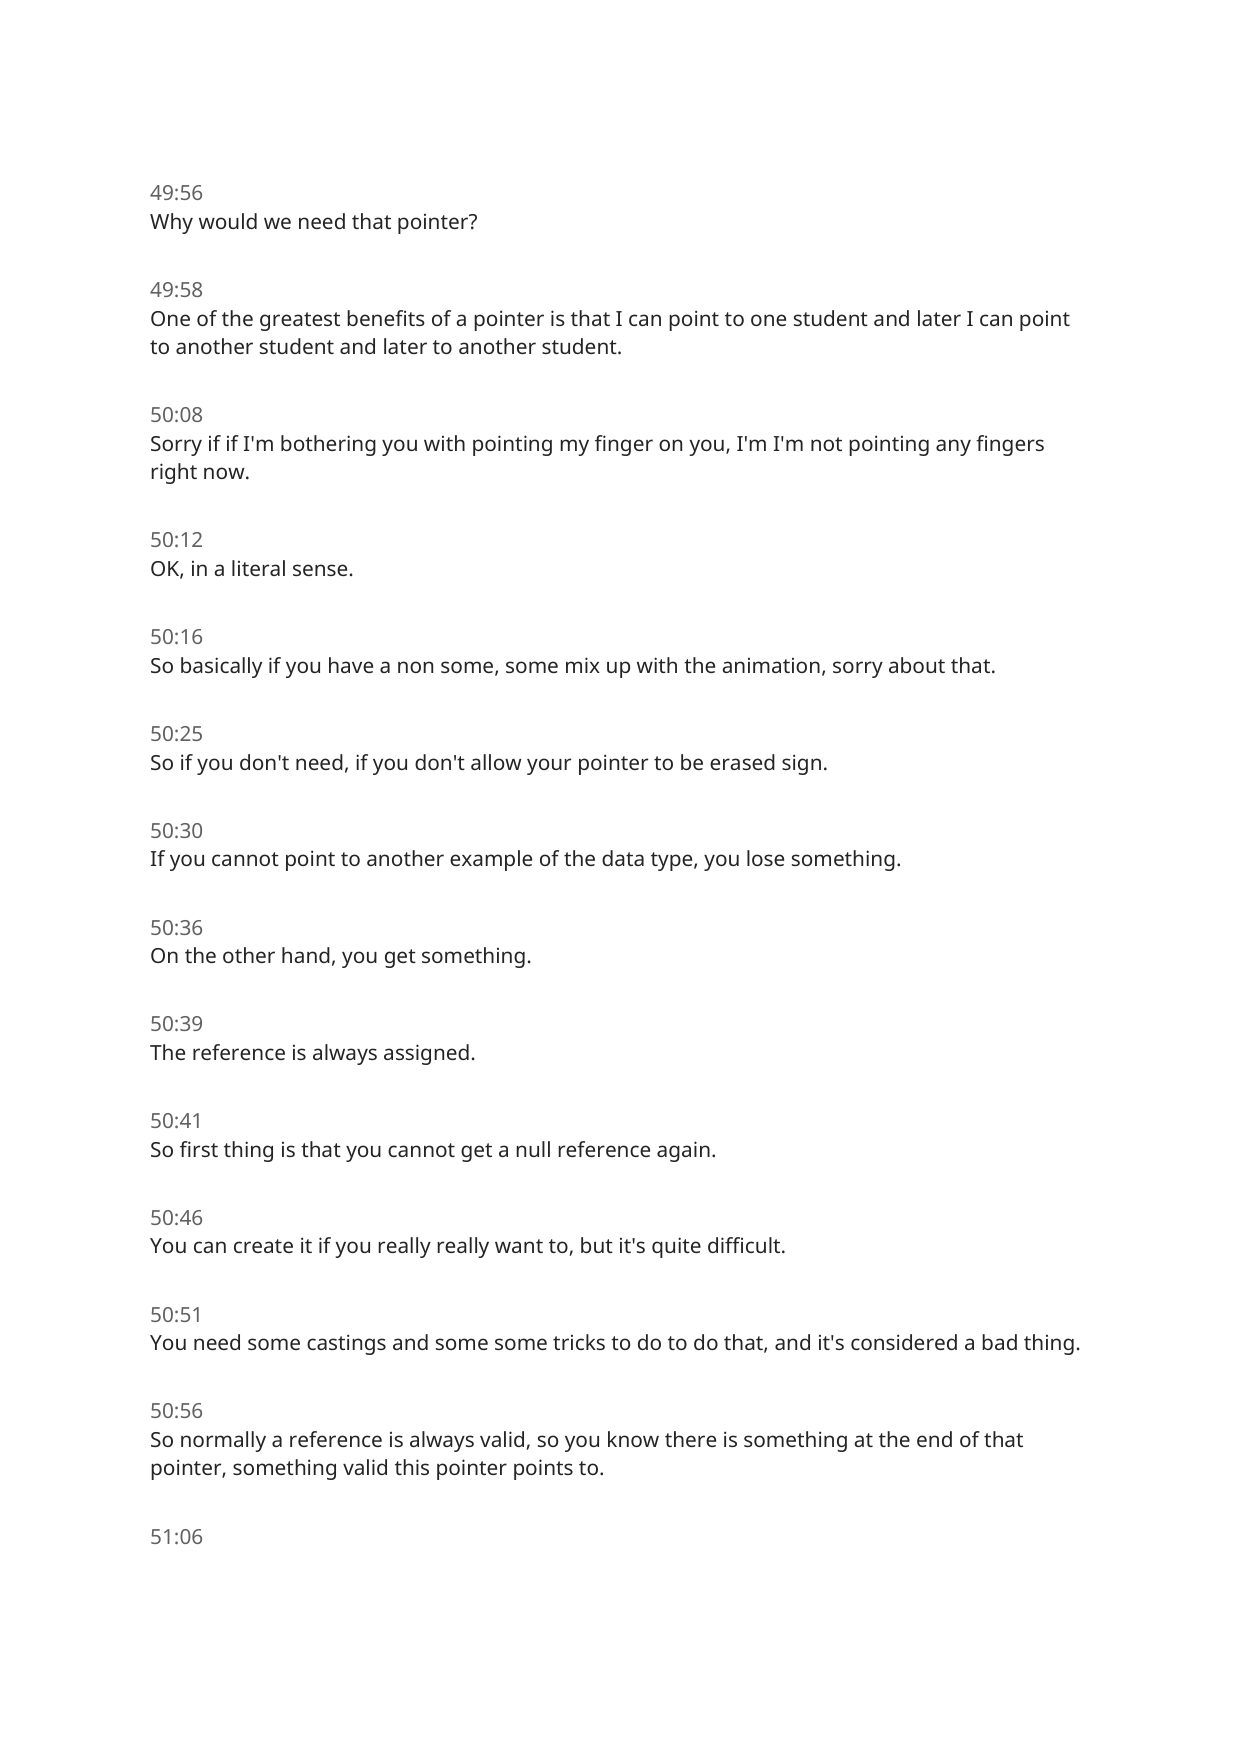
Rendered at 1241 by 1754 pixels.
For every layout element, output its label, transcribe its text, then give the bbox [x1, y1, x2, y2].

text 49:56 Why would we need that pointer? [150, 150, 1090, 235]
text 50:16 So basically if you have a non some, some mix up with the animation, sorry about that. [150, 594, 1090, 679]
text 49:58 One of the greatest benefits of a pointer is that I can point to one student and later I can point to another student and later to another student. [150, 247, 1090, 361]
text 50:51 You need some castings and some some tricks to do to do that, and it's considered a bad thing. [150, 1271, 1090, 1357]
text 50:46 You can create it if you really really want to, but it's quite difficult. [150, 1174, 1090, 1260]
text 50:56 So normally a reference is always valid, so you know there is something at the end of that pointer, something valid this pointer points to. [150, 1368, 1090, 1482]
text 50:30 If you cannot point to another example of the data type, you lose something. [150, 787, 1090, 873]
text 50:12 OK, in a literal sense. [150, 497, 1090, 582]
text 50:25 So if you don't need, if you don't allow your pointer to be erased sign. [150, 691, 1090, 776]
text 50:08 Sorry if if I'm bothering you with pointing my finger on you, I'm I'm not pointing any fingers right now. [150, 372, 1090, 486]
text 50:39 The reference is always assigned. [150, 981, 1090, 1066]
text 50:36 On the other hand, you get something. [150, 884, 1090, 969]
text 50:41 So first thing is that you cannot get a null reference again. [150, 1078, 1090, 1163]
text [150, 1493, 1090, 1550]
